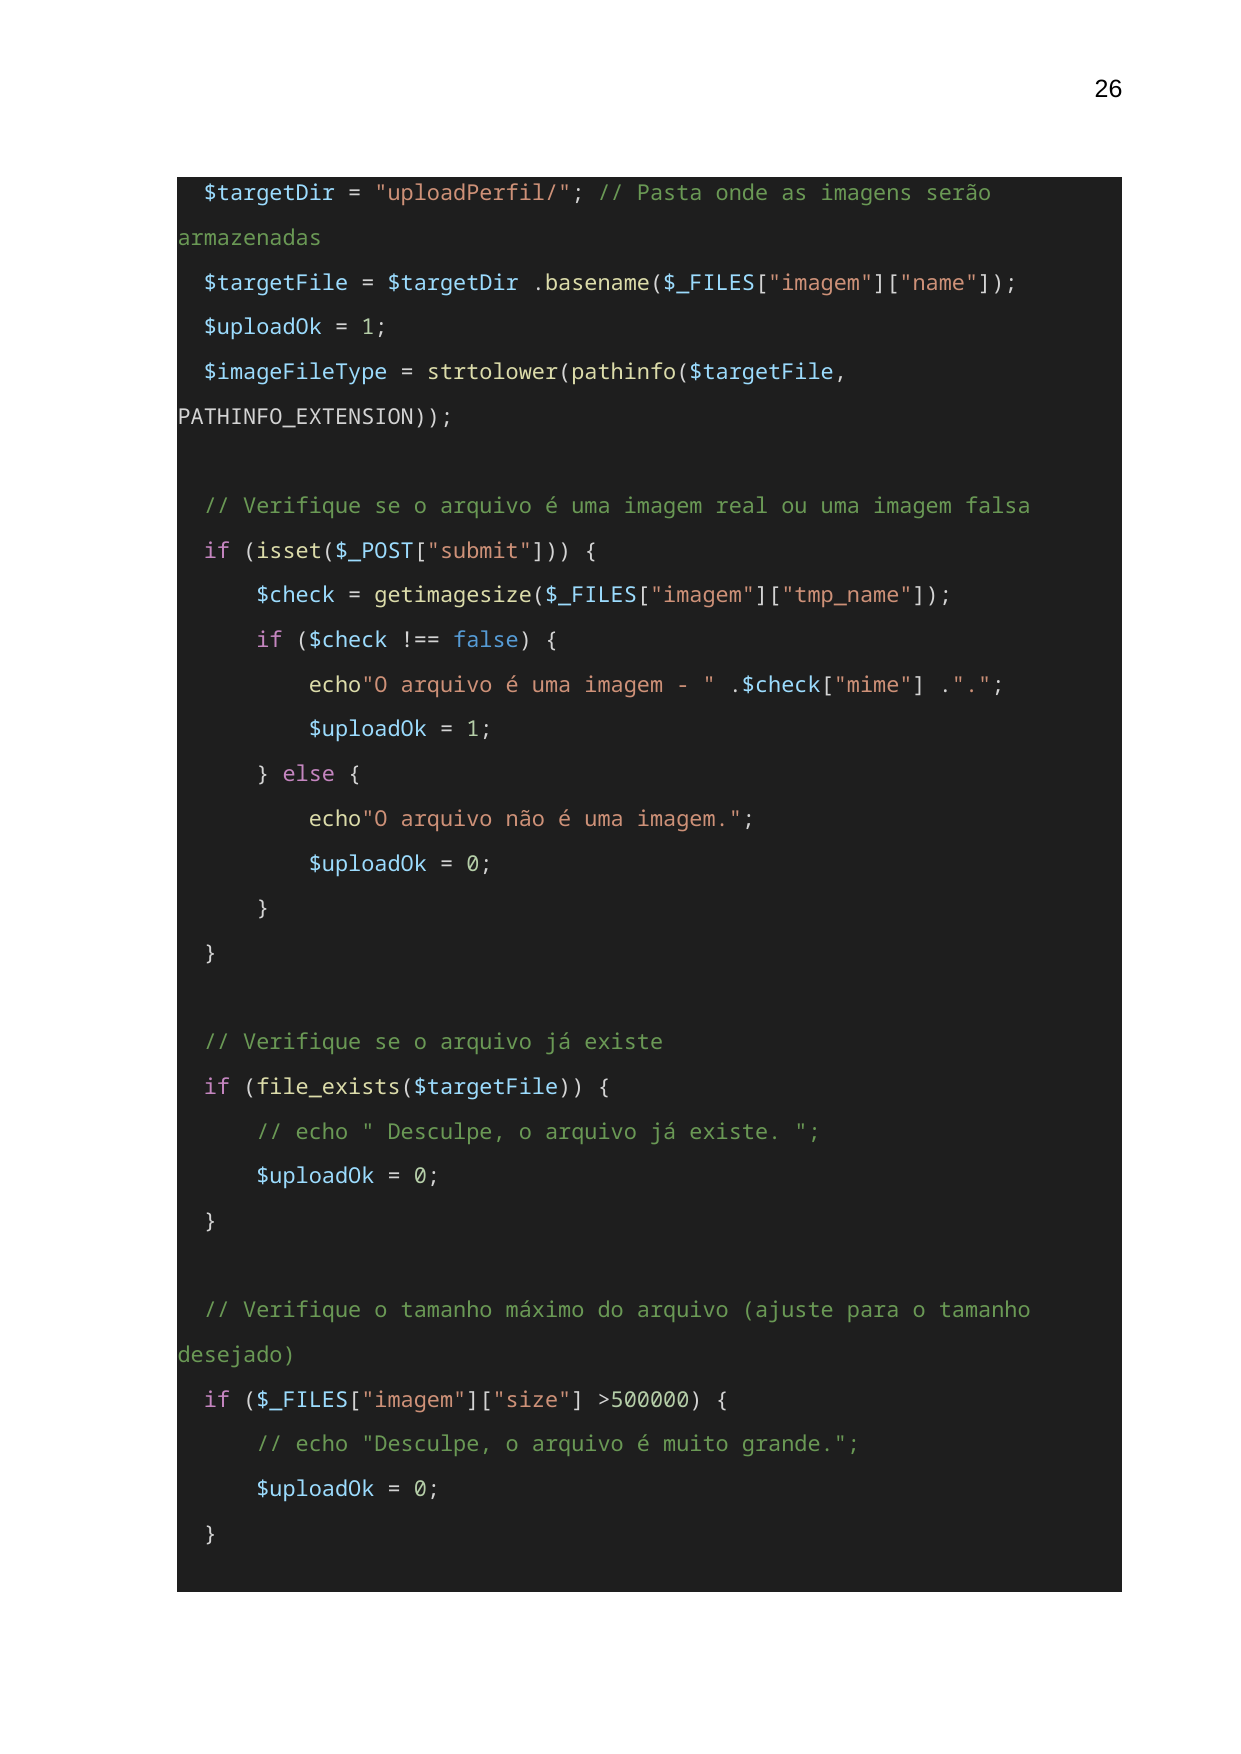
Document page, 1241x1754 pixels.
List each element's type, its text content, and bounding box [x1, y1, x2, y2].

text $uploadOk = 1; [177, 311, 1122, 341]
text } [177, 937, 1122, 967]
text if (file_exists($targetFile)) { [177, 1071, 1122, 1101]
text if ($_FILES["imagem"]["size"] >500000) { [177, 1384, 1122, 1413]
text } [177, 892, 1122, 922]
text if ($check !== false) { [177, 624, 1122, 654]
text // echo "Desculpe, o arquivo é muito grande."; [177, 1428, 1122, 1458]
text $uploadOk = 1; [177, 713, 1122, 743]
text } [177, 1205, 1122, 1235]
text // echo " Desculpe, o arquivo já existe. "; [177, 1116, 1122, 1145]
text $uploadOk = 0; [177, 847, 1122, 877]
text echo"O arquivo é uma imagem - " .$check["mime"] ."."; [177, 669, 1122, 698]
text $check = getimagesize($_FILES["imagem"]["tmp_name"]); [177, 579, 1122, 609]
text $uploadOk = 0; [177, 1473, 1122, 1503]
text $targetDir = "uploadPerfil/"; // Pasta onde as imagens serão armazenadas [177, 177, 1122, 252]
text } [177, 1518, 1122, 1548]
text // Verifique se o arquivo é uma imagem real ou uma imagem falsa [177, 490, 1122, 520]
text // Verifique se o arquivo já existe [177, 1026, 1122, 1056]
text $uploadOk = 0; [177, 1160, 1122, 1190]
text $targetFile = $targetDir .basename($_FILES["imagem"]["name"]); [177, 267, 1122, 296]
text // Verifique o tamanho máximo do arquivo (ajuste para o tamanho desejado) [177, 1294, 1122, 1369]
text echo"O arquivo não é uma imagem."; [177, 803, 1122, 833]
text } else { [177, 758, 1122, 788]
text if (isset($_POST["submit"])) { [177, 535, 1122, 564]
text $imageFileType = strtolower(pathinfo($targetFile, PATHINFO_EXTENSION)); [177, 356, 1122, 430]
